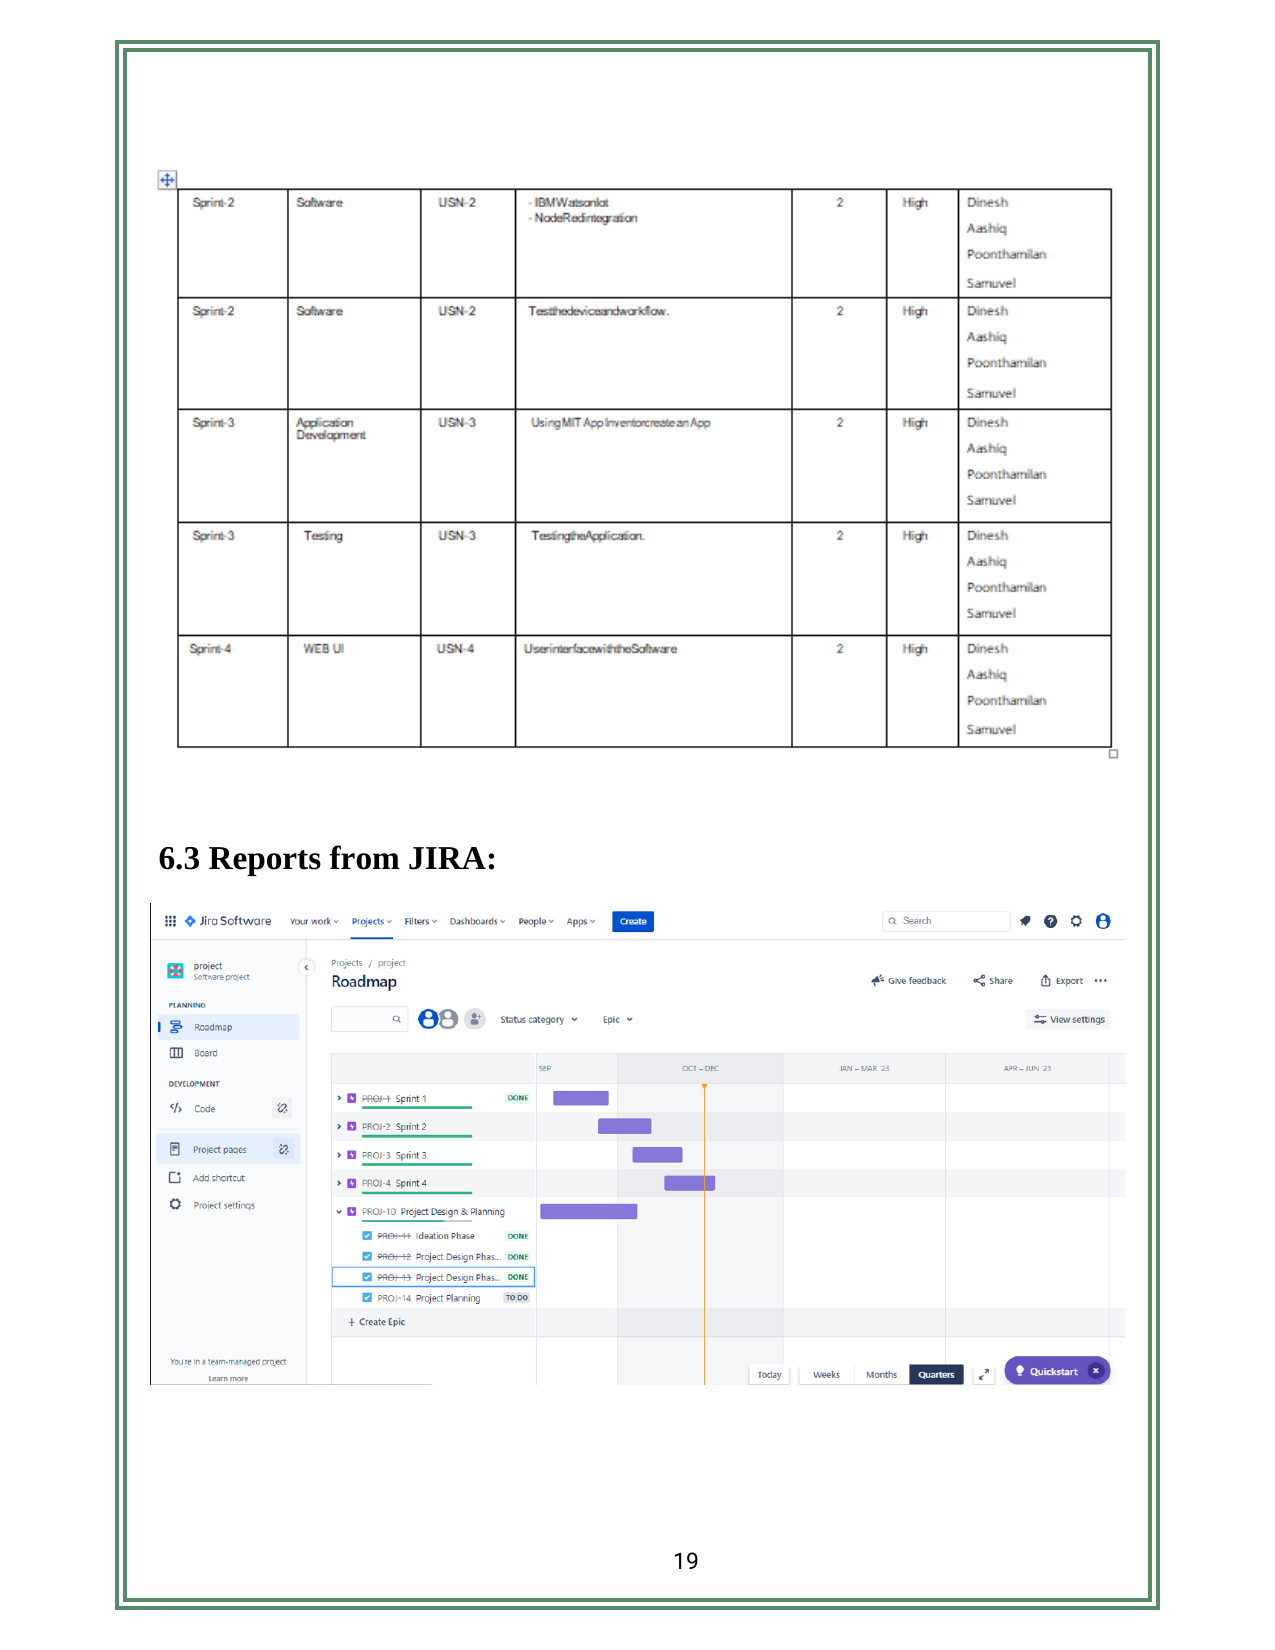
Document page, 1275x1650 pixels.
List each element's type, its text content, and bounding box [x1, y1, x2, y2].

text 6.3 Reports from JIRA: [150, 838, 1125, 877]
picture [150, 150, 1125, 800]
picture [150, 903, 1125, 1385]
